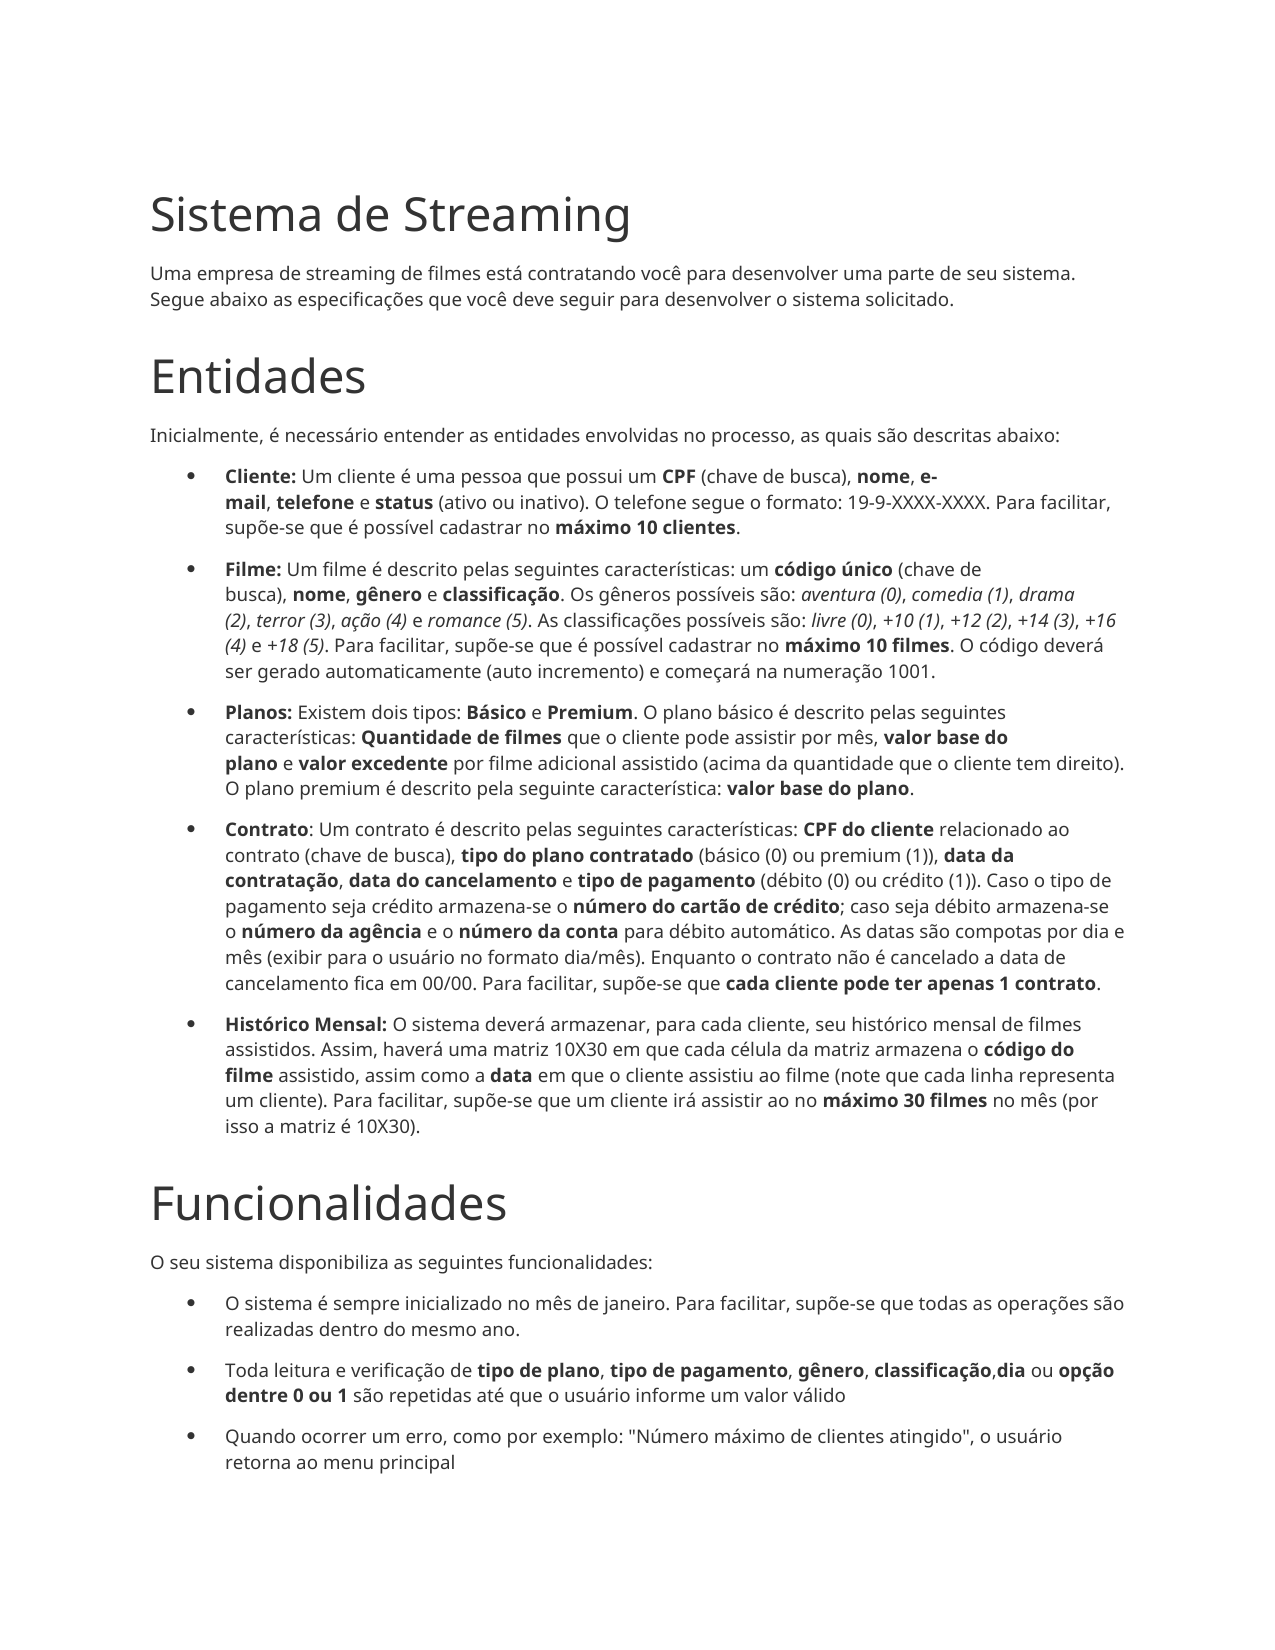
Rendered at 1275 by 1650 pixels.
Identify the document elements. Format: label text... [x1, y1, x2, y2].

text Funcionalidades [150, 1170, 1125, 1234]
list Filme: Um filme é descrito pelas seguintes características: um código único (chave de busca), nome, gênero e classificação. Os gêneros possíveis são: aventura (0), comedia (1), drama (2), terror (3), ação (4) e romance (5). As classificações possíveis são: livre (0), +10 (1), +12 (2), +14 (3), +16 (4) e +18 (5). Para facilitar, supõe-se que é possível cadastrar no máximo 10 filmes. O código deverá ser gerado automaticamente (auto incremento) e começará na numeração 1001. [187, 556, 1125, 683]
text Uma empresa de streaming de filmes está contratando você para desenvolver uma parte de seu sistema. Segue abaixo as especificações que você deve seguir para desenvolver o sistema solicitado. [150, 261, 1125, 312]
list Cliente: Um cliente é uma pessoa que possui um CPF (chave de busca), nome, e-mail, telefone e status (ativo ou inativo). O telefone segue o formato: 19-9-XXXX-XXXX. Para facilitar, supõe-se que é possível cadastrar no máximo 10 clientes. [187, 464, 1125, 540]
text Inicialmente, é necessário entender as entidades envolvidas no processo, as quais são descritas abaixo: [150, 422, 1125, 448]
list Toda leitura e verificação de tipo de plano, tipo de pagamento, gênero, classificação,dia ou opção dentre 0 ou 1 são repetidas até que o usuário informe um valor válido [187, 1357, 1125, 1408]
list O sistema é sempre inicializado no mês de janeiro. Para facilitar, supõe-se que todas as operações são realizadas dentro do mesmo ano. [187, 1291, 1125, 1342]
list Histórico Mensal: O sistema deverá armazenar, para cada cliente, seu histórico mensal de filmes assistidos. Assim, haverá uma matriz 10X30 em que cada célula da matriz armazena o código do filme assistido, assim como a data em que o cliente assistiu ao filme (note que cada linha representa um cliente). Para facilitar, supõe-se que um cliente irá assistir ao no máximo 30 filmes no mês (por isso a matriz é 10X30). [187, 1011, 1125, 1139]
text Entidades [150, 343, 1125, 407]
text Sistema de Streaming [150, 181, 1125, 245]
list Quando ocorrer um erro, como por exemplo: "Número máximo de clientes atingido", o usuário retorna ao menu principal [187, 1424, 1125, 1475]
list Contrato: Um contrato é descrito pelas seguintes características: CPF do cliente relacionado ao contrato (chave de busca), tipo do plano contratado (básico (0) ou premium (1)), data da contratação, data do cancelamento e tipo de pagamento (débito (0) ou crédito (1)). Caso o tipo de pagamento seja crédito armazena-se o número do cartão de crédito; caso seja débito armazena-se o número da agência e o número da conta para débito automático. As datas são compotas por dia e mês (exibir para o usuário no formato dia/mês). Enquanto o contrato não é cancelado a data de cancelamento fica em 00/00. Para facilitar, supõe-se que cada cliente pode ter apenas 1 contrato. [187, 817, 1125, 995]
text O seu sistema disponibiliza as seguintes funcionalidades: [150, 1249, 1125, 1275]
list Planos: Existem dois tipos: Básico e Premium. O plano básico é descrito pelas seguintes características: Quantidade de filmes que o cliente pode assistir por mês, valor base do plano e valor excedente por filme adicional assistido (acima da quantidade que o cliente tem direito). O plano premium é descrito pela seguinte característica: valor base do plano. [187, 699, 1125, 801]
